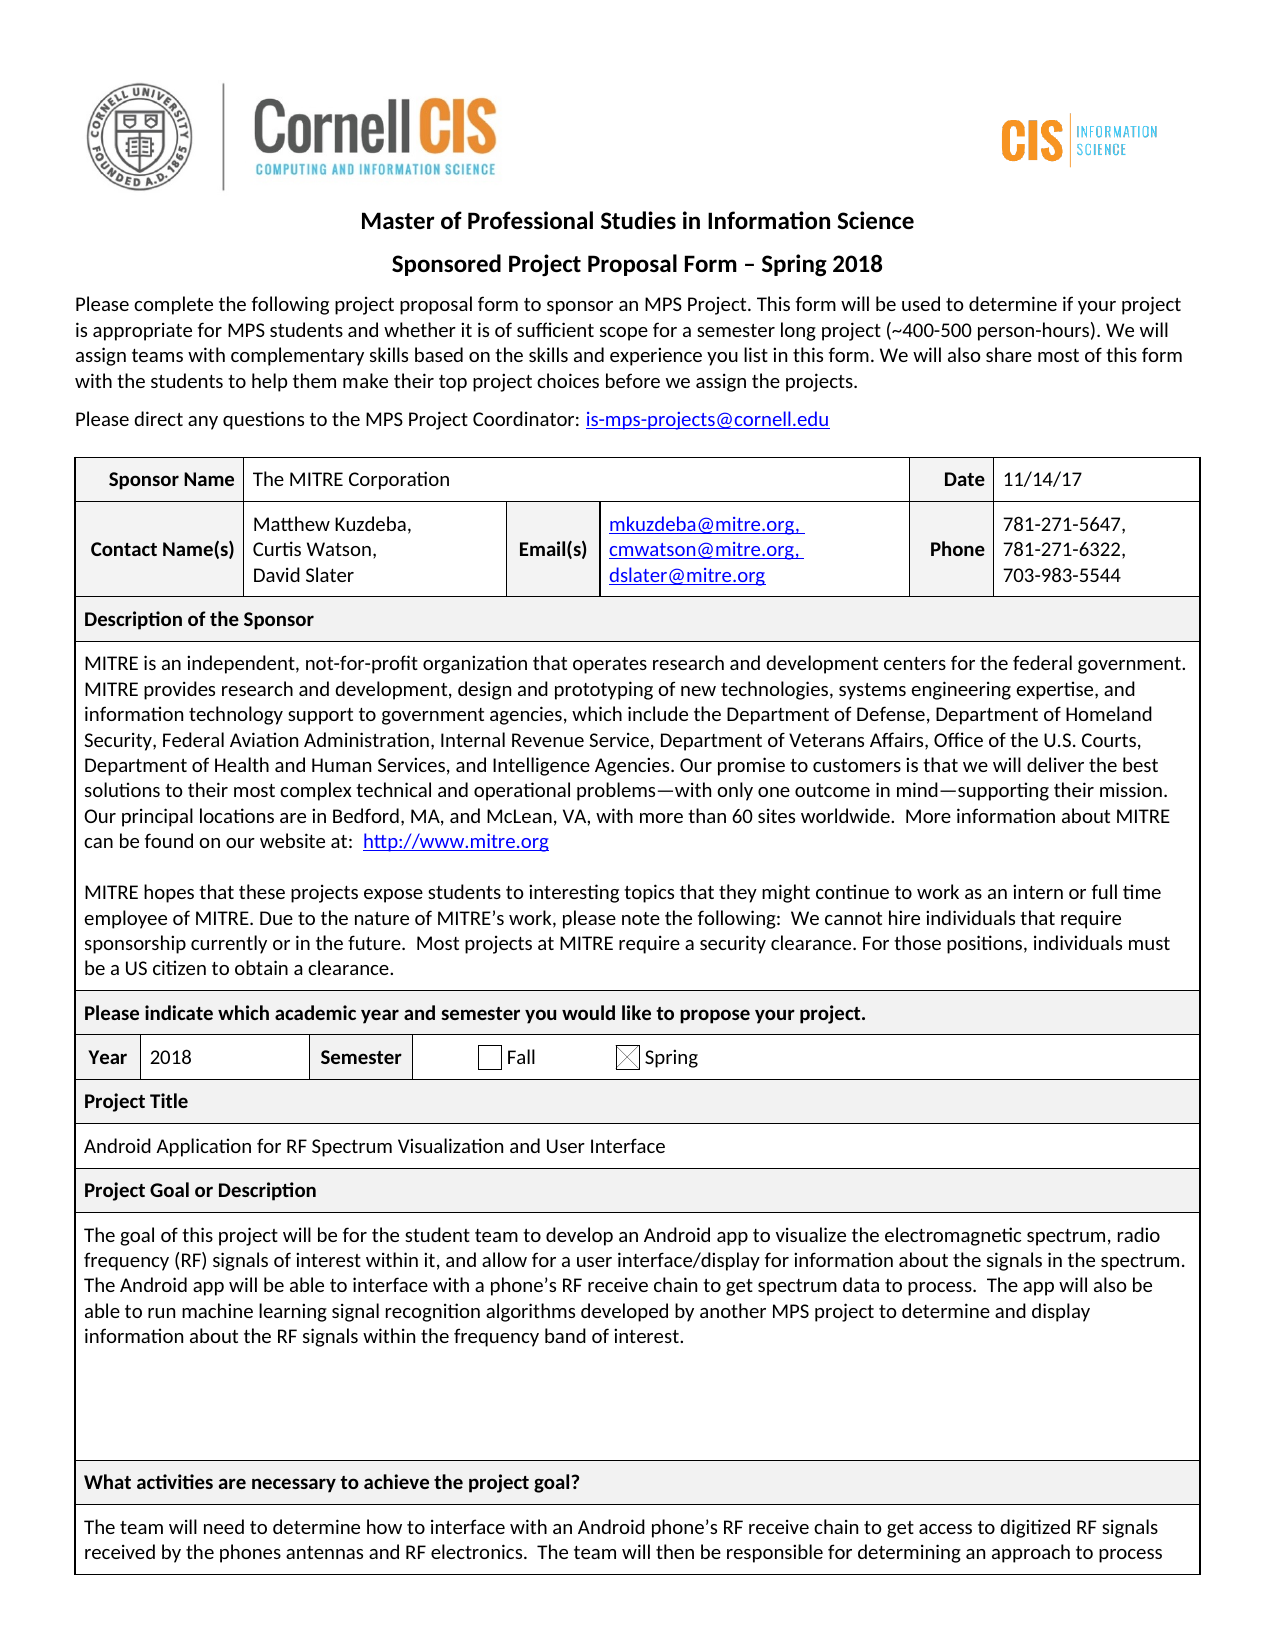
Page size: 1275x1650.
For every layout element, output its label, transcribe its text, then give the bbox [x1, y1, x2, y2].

table_cell Project Goal or Description [76, 1169, 1199, 1212]
subtitle Sponsored Project Proposal Form – Spring 2018 [75, 248, 1200, 279]
table_cell What activities are necessary to achieve the project goal? [76, 1461, 1199, 1504]
table_header 11/14/17 [994, 458, 1199, 501]
table_header Sponsor Name [76, 458, 243, 501]
table_cell Project Title [76, 1080, 1199, 1123]
table_header The MITRE Corporation [244, 458, 909, 501]
table_cell The goal of this project will be for the student team to develop an Android app to visualize the electromagnetic spectrum, radio frequency (RF) signals of interest within it, and allow for a user interface/display for information about the signals in the spectrum. The Android app will be able to interface with a phone’s RF receive chain to get spectrum data to process. The app will also be able to run machine learning signal recognition algorithms developed by another MPS project to determine and display information about the RF signals within the frequency band of interest. [76, 1213, 1199, 1459]
text Please complete the following project proposal form to sponsor an MPS Project. This form will be used to determine if your project is appropriate for MPS students and whether it is of sufficient scope for a semester long project (~400-500 person-hours). We will assign teams with complementary skills based on the skills and experience you list in this form. We will also share most of this form with the students to help them make their top project choices before we assign the projects. [75, 292, 1200, 393]
picture [957, 75, 1200, 206]
table_cell [713, 1035, 1199, 1079]
table_cell Description of the Sponsor [76, 597, 1199, 641]
text Please direct any questions to the MPS Project Coordinator: is-mps-projects@cornell.edu [75, 406, 1200, 431]
table_cell Phone [910, 502, 993, 596]
table_cell Spring [600, 1035, 712, 1079]
table_cell 781-271-5647, 781-271-6322, 703-983-5544 [994, 502, 1199, 596]
table_cell 2018 [141, 1035, 309, 1079]
table_cell Android Application for RF Spectrum Visualization and User Interface [76, 1124, 1199, 1167]
table_cell Contact Name(s) [76, 502, 243, 596]
table_cell MITRE is an independent, not-for-profit organization that operates research and development centers for the federal government. MITRE provides research and development, design and prototyping of new technologies, systems engineering expertise, and information technology support to government agencies, which include the Department of Defense, Department of Homeland Security, Federal Aviation Administration, Internal Revenue Service, Department of Veterans Affairs, Office of the U.S. Courts, Department of Health and Human Services, and Intelligence Agencies. Our promise to customers is that we will deliver the best solutions to their most complex technical and operational problems—with only one outcome in mind—supporting their mission. Our principal locations are in Bedford, MA, and McLean, VA, with more than 60 sites worldwide. More information about MITRE can be found on our website at: http://www.mitre.org MITRE hopes that these projects expose students to interesting topics that they might continue to work as an intern or full time employee of MITRE. Due to the nature of MITRE’s work, please note the following: We cannot hire individuals that require sponsorship currently or in the future. Most projects at MITRE require a security clearance. For those positions, individuals must be a US citizen to obtain a clearance. [76, 642, 1199, 990]
table_cell Semester [310, 1035, 412, 1079]
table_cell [76, 1505, 1199, 1574]
table_cell Matthew Kuzdeba, Curtis Watson, David Slater [244, 502, 506, 596]
picture [75, 75, 507, 199]
table_header Date [910, 458, 993, 501]
table_cell Email(s) [507, 502, 599, 596]
table_cell Fall [413, 1035, 600, 1079]
table_cell Please indicate which academic year and semester you would like to propose your project. [76, 991, 1199, 1034]
table_cell mkuzdeba@mitre.org, cmwatson@mitre.org, dslater@mitre.org [601, 502, 909, 596]
table_cell Year [76, 1035, 140, 1079]
